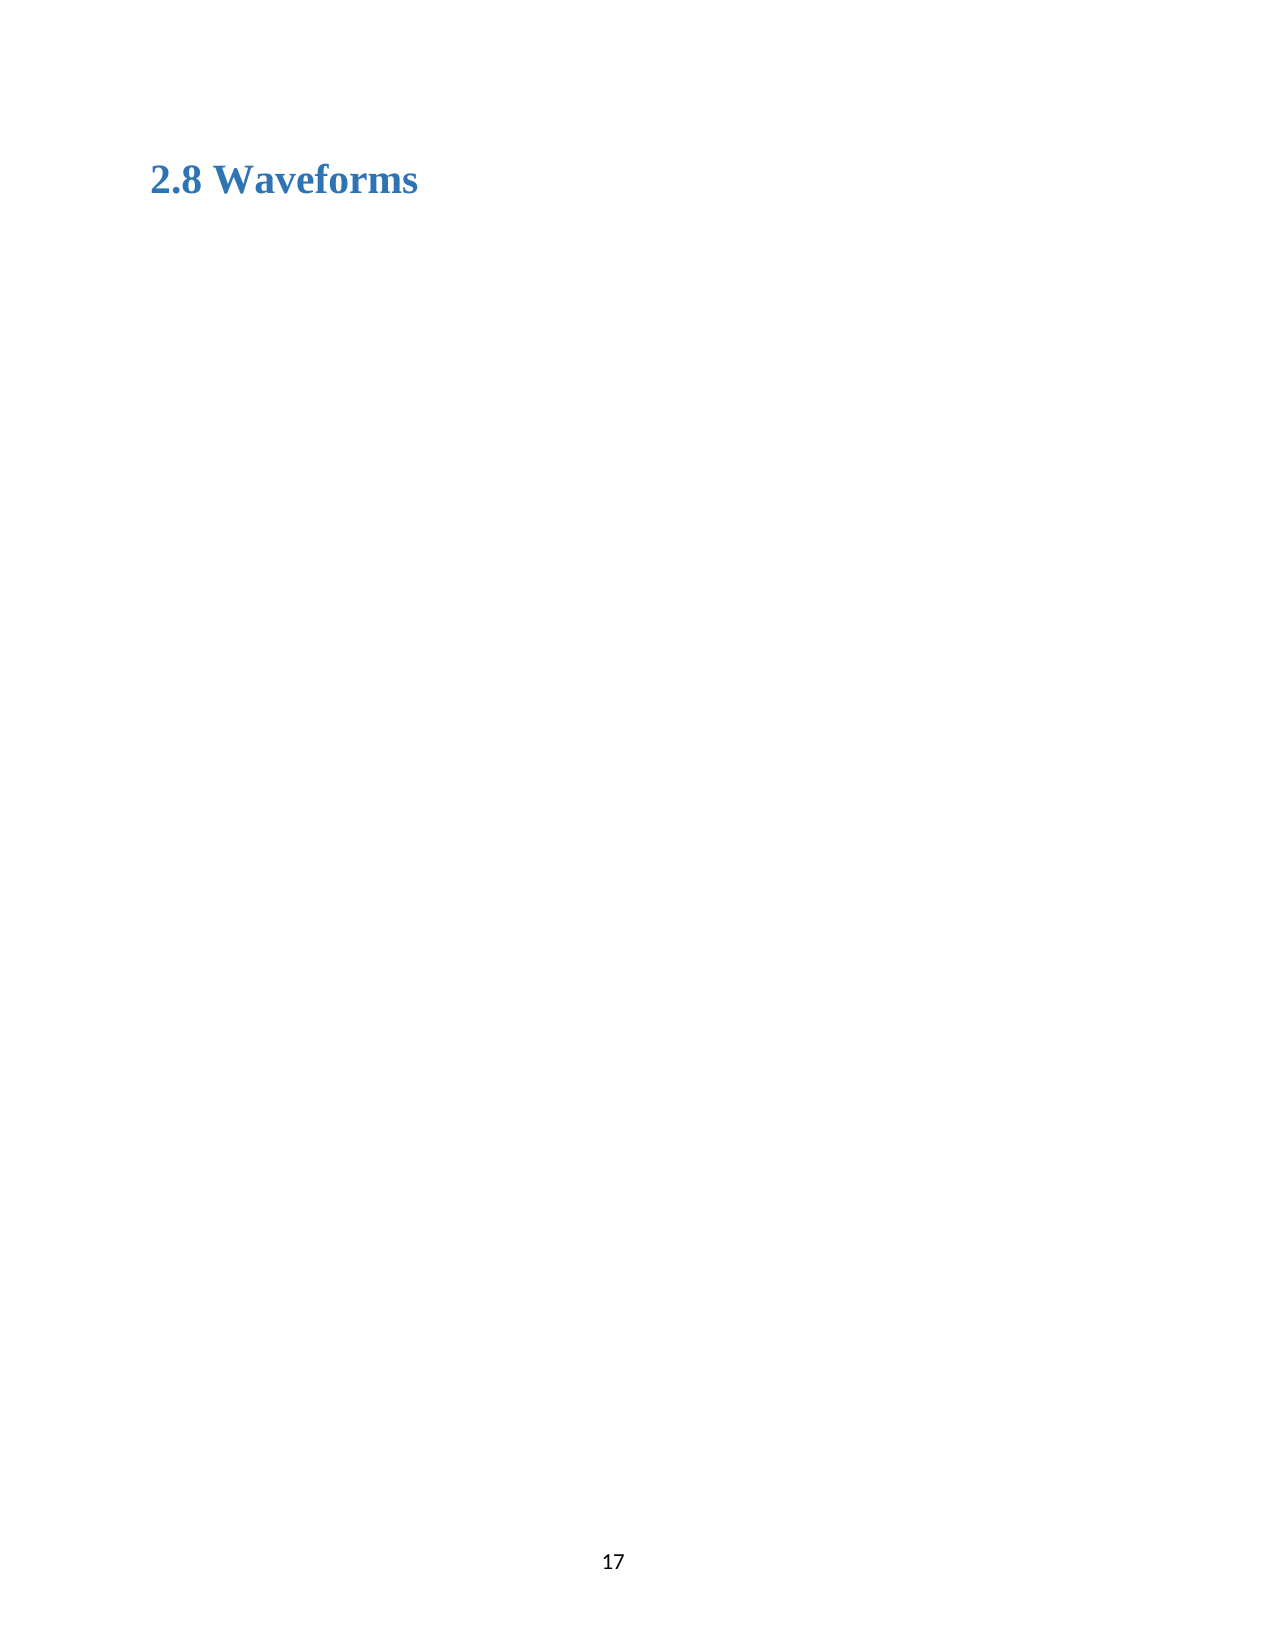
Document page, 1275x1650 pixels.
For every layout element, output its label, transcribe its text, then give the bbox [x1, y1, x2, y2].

subtitle 2.8 Waveforms [150, 154, 1125, 202]
